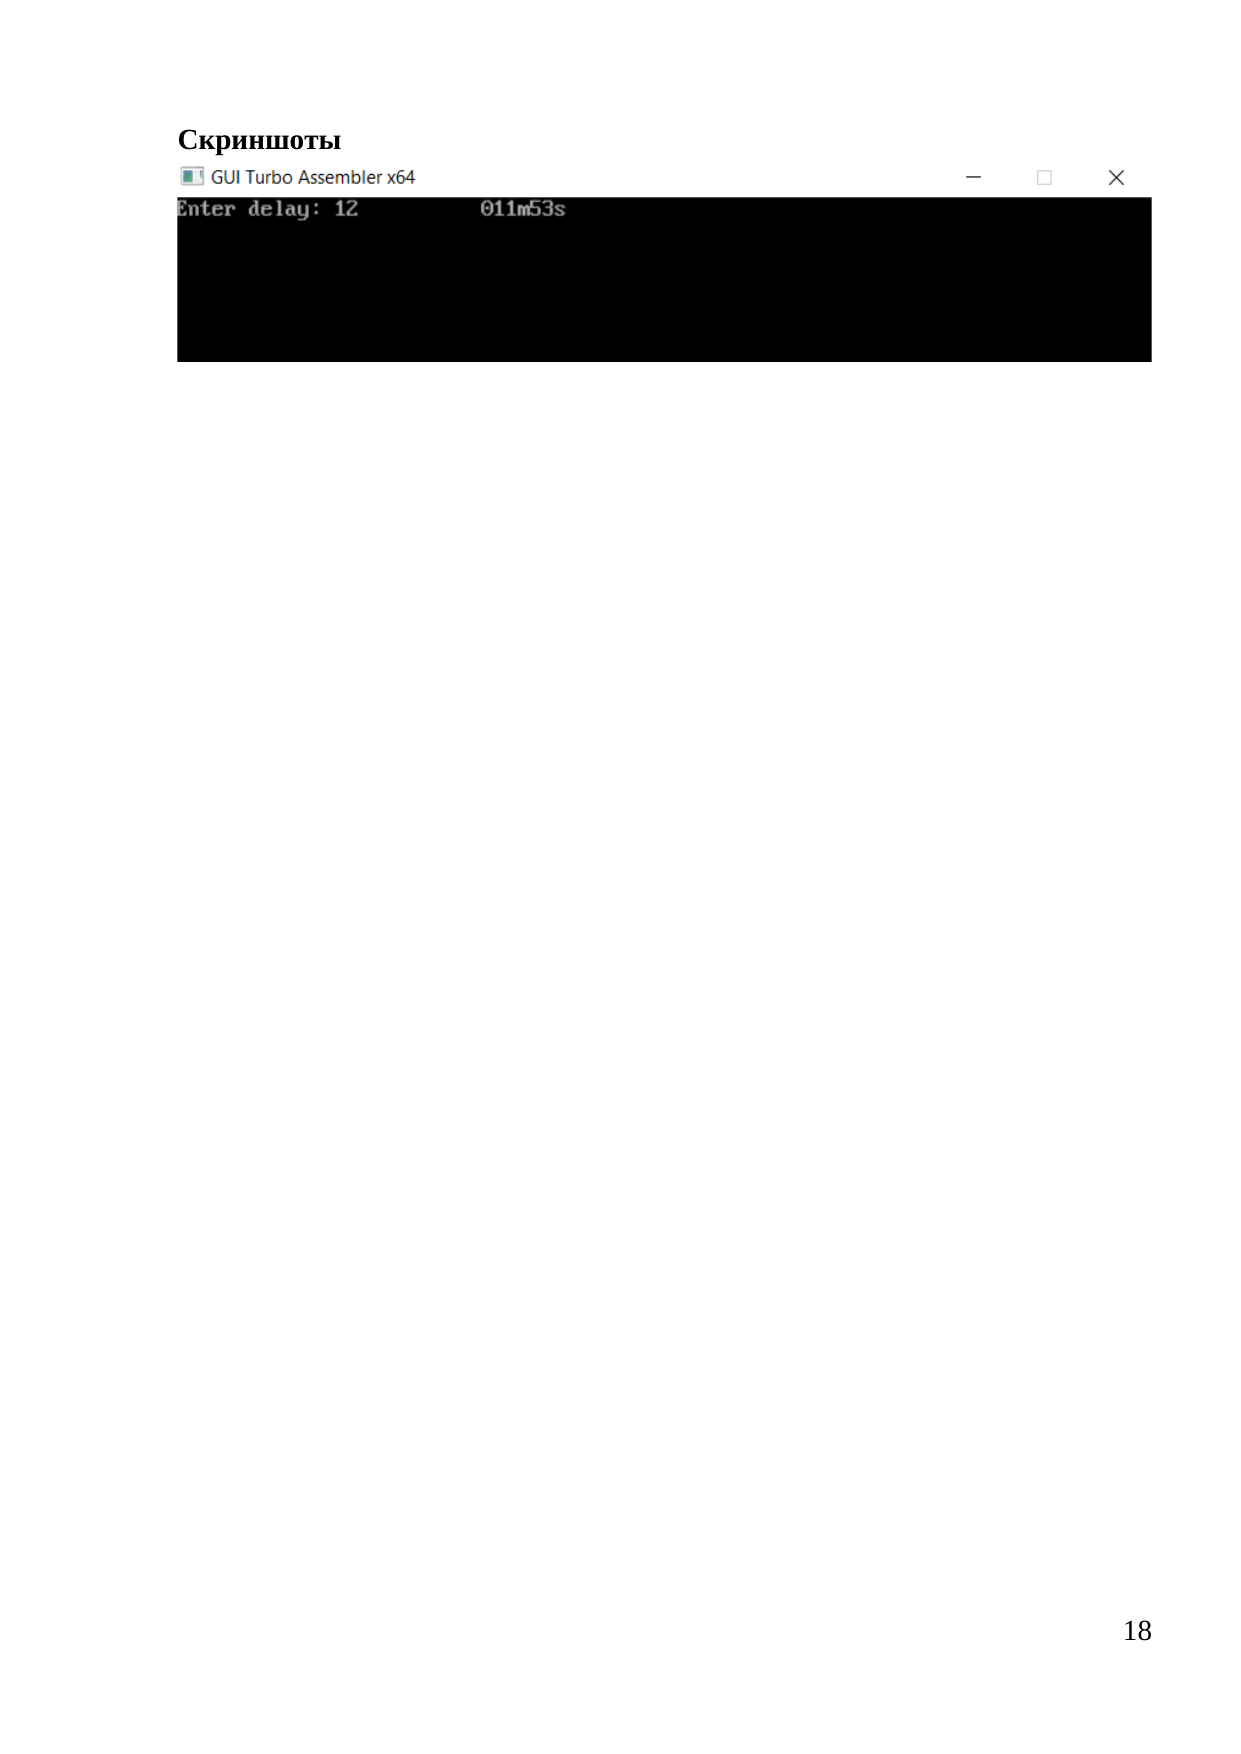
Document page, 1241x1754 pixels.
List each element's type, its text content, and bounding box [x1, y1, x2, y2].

subtitle Скриншоты [177, 122, 1152, 156]
picture [177, 158, 1152, 362]
